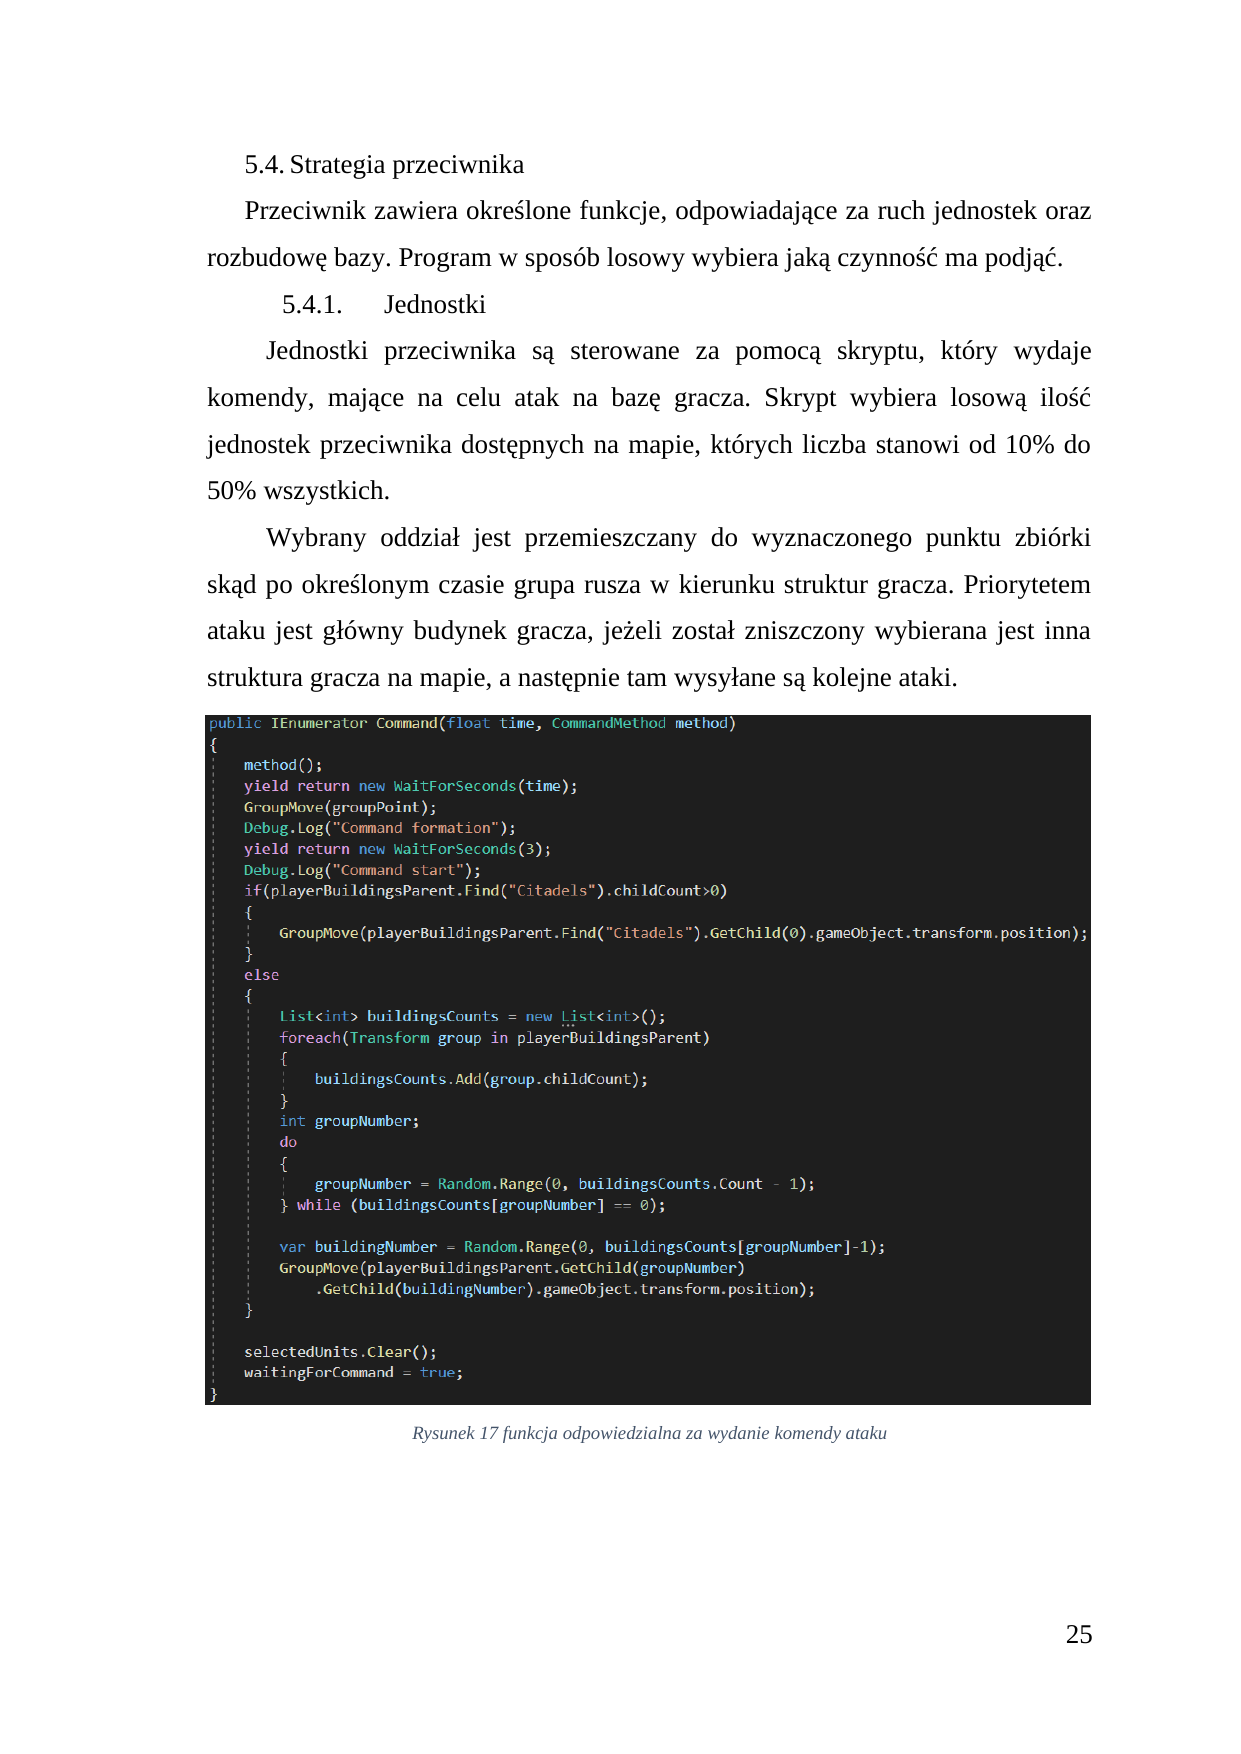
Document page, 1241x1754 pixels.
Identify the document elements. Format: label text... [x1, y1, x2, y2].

text Przeciwnik zawiera określone funkcje, odpowiadające za ruch jednostek oraz rozbudowę bazy. Program w sposób losowy wybiera jaką czynność ma podjąć. [207, 194, 1092, 272]
list Jednostki [282, 288, 1092, 319]
picture [205, 715, 1091, 1405]
list Strategia przeciwnika [244, 148, 1092, 179]
text Jednostki przeciwnika są sterowane za pomocą skryptu, który wydaje komendy, mające na celu atak na bazę gracza. Skrypt wybiera losową ilość jednostek przeciwnika dostępnych na mapie, których liczba stanowi od 10% do 50% wszystkich. [207, 334, 1092, 506]
text Wybrany oddział jest przemieszczany do wyznaczonego punktu zbiórki skąd po określonym czasie grupa rusza w kierunku struktur gracza. Priorytetem ataku jest główny budynek gracza, jeżeli został zniszczony wybierana jest inna struktura gracza na mapie, a następnie tam wysyłane są kolejne ataki. [207, 521, 1092, 692]
